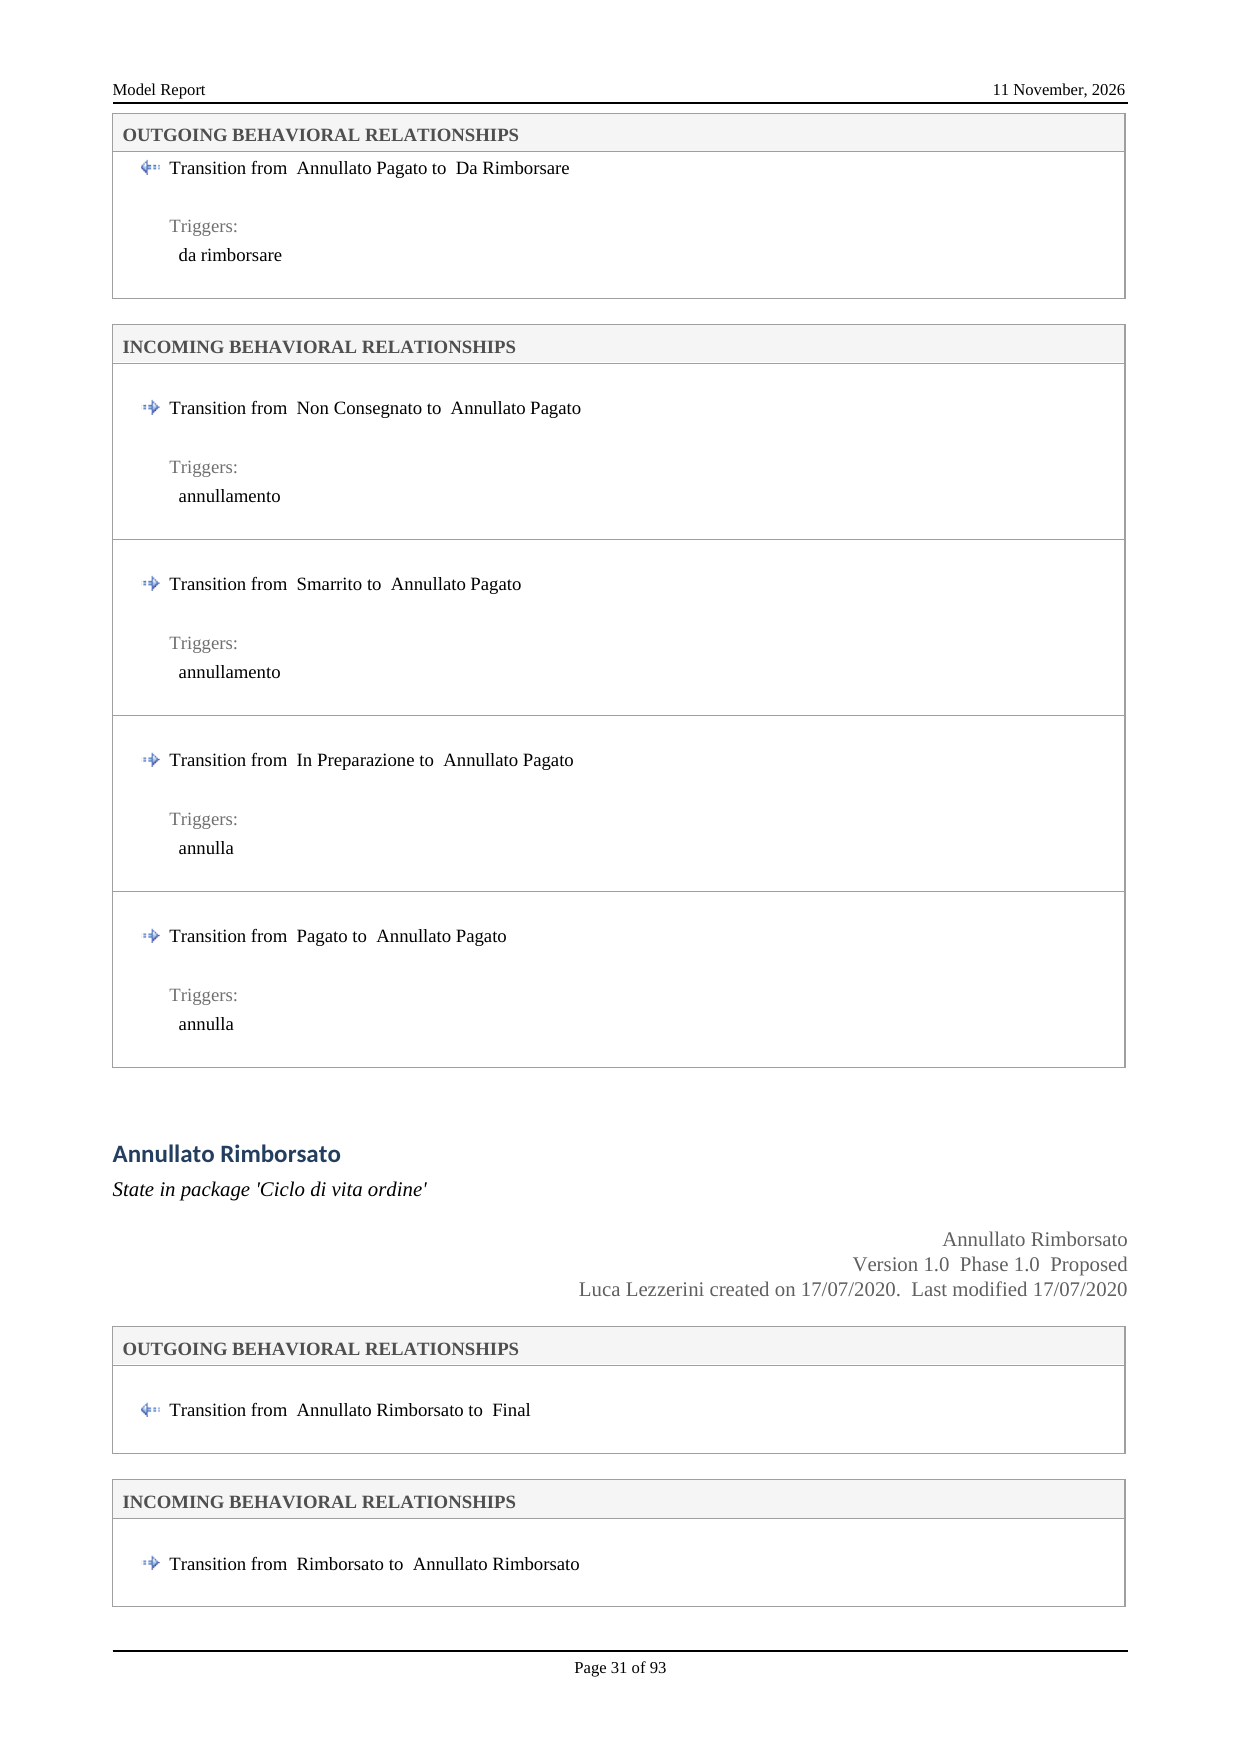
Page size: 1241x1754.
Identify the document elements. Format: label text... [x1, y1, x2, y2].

picture [141, 572, 160, 591]
table_header OUTGOING BEHAVIORAL RELATIONSHIPS [113, 114, 1124, 151]
picture [141, 396, 160, 415]
table_cell Transition from Rimborsato to Annullato Rimborsato [113, 1519, 1124, 1606]
table_cell Transition from Annullato Rimborsato to Final [113, 1366, 1124, 1453]
picture [141, 1398, 160, 1417]
text Luca Lezzerini created on 17/07/2020. Last modified 17/07/2020 [112, 1276, 1128, 1301]
picture [141, 155, 160, 175]
table_header OUTGOING BEHAVIORAL RELATIONSHIPS [113, 1327, 1124, 1364]
picture [141, 748, 160, 767]
table_header Transition from Smarrito to Annullato Pagato Triggers: annullamento [113, 540, 1124, 714]
picture [141, 924, 160, 943]
subtitle Annullato Rimborsato [112, 1143, 1128, 1168]
text Version 1.0 Phase 1.0 Proposed [112, 1251, 1128, 1276]
table_header Transition from Pagato to Annullato Pagato Triggers: annulla [113, 892, 1124, 1067]
picture [141, 1551, 160, 1570]
table_header INCOMING BEHAVIORAL RELATIONSHIPS [113, 1480, 1124, 1518]
table_header Transition from In Preparazione to Annullato Pagato Triggers: annulla [113, 716, 1124, 891]
text State in package 'Ciclo di vita ordine' [112, 1176, 1128, 1201]
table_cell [113, 152, 1124, 298]
text Annullato Rimborsato [112, 1226, 1128, 1251]
table_header INCOMING BEHAVIORAL RELATIONSHIPS [113, 325, 1124, 362]
table_cell Transition from Non Consegnato to Annullato Pagato Triggers: annullamento [113, 364, 1124, 538]
